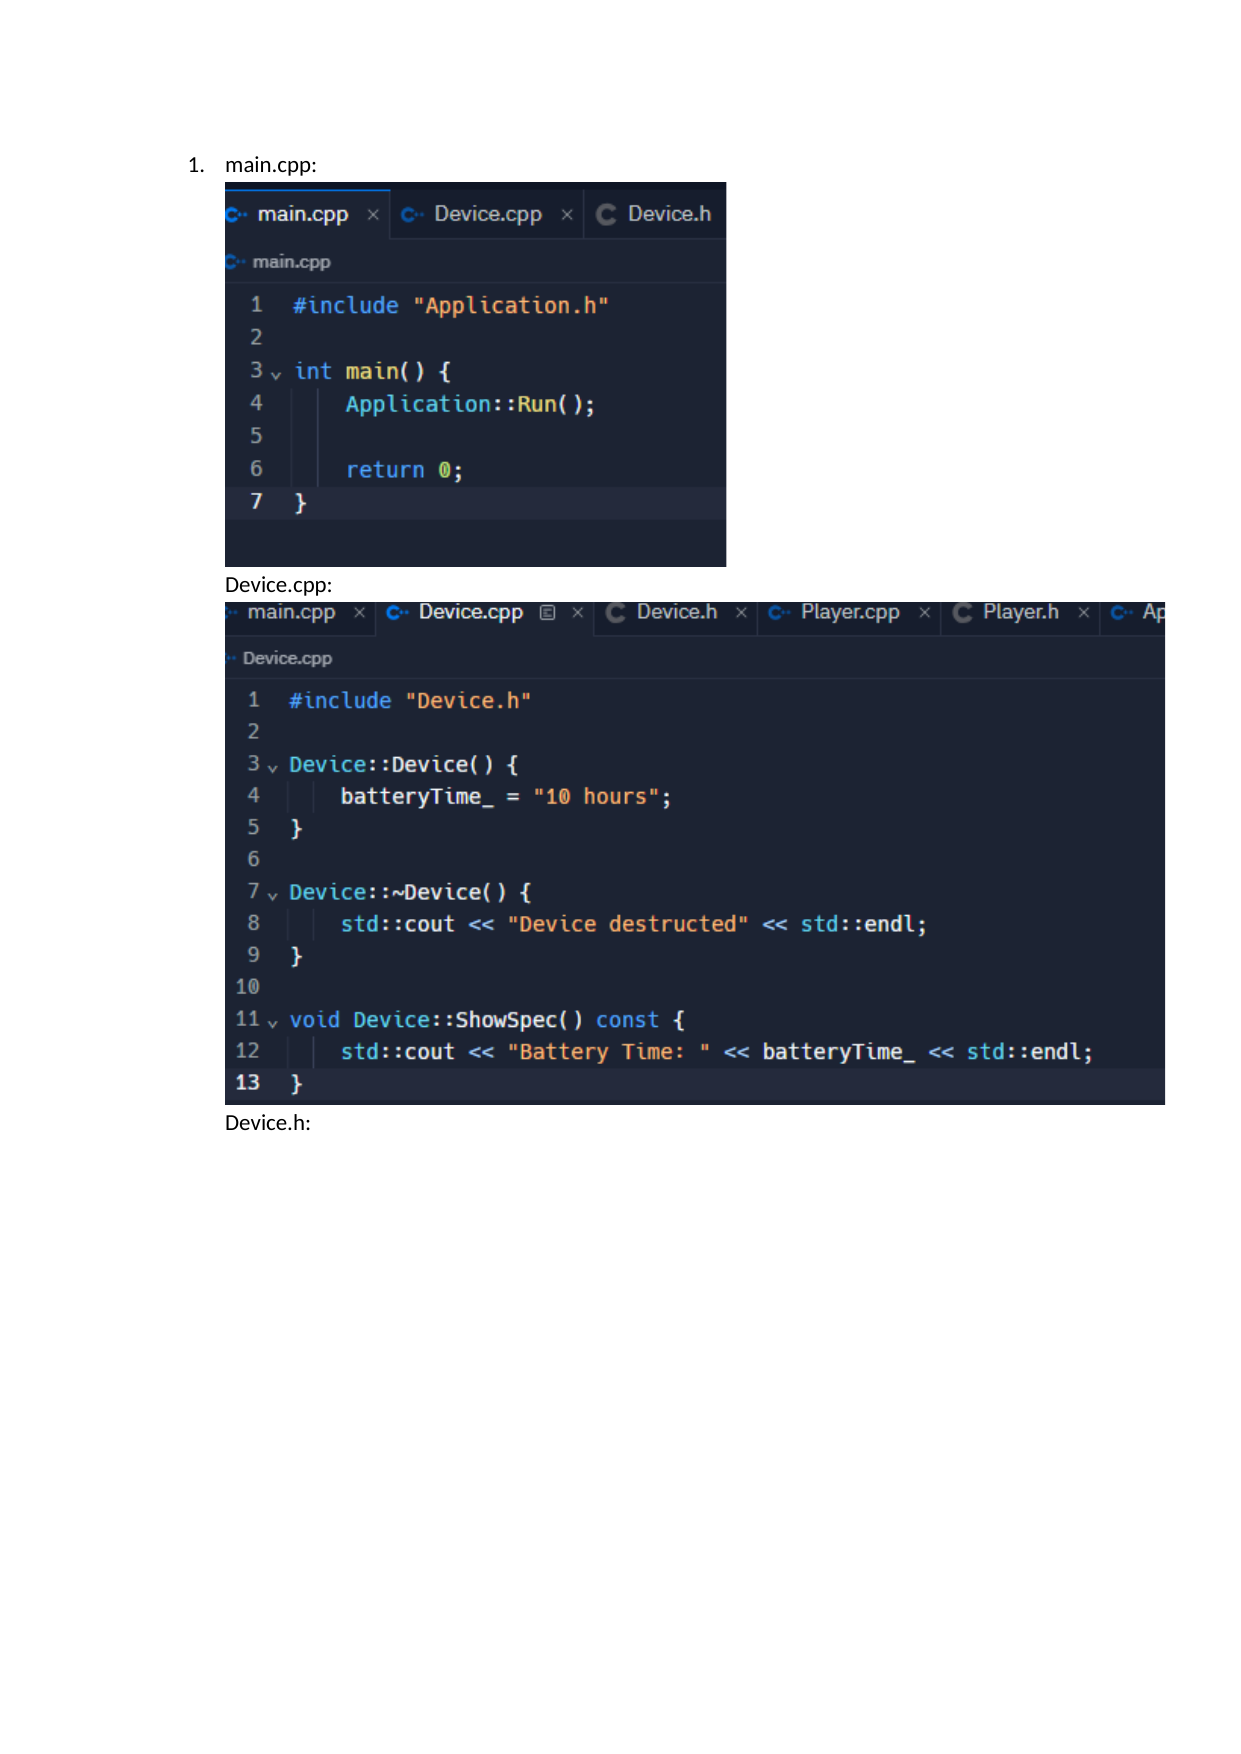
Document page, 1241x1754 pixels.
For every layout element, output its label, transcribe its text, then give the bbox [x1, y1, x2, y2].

picture [225, 182, 727, 567]
picture [225, 602, 1166, 1105]
list main.cpp: [187, 150, 1090, 178]
text Device.h: [225, 1108, 1090, 1137]
text Device.cpp: [225, 570, 1090, 598]
